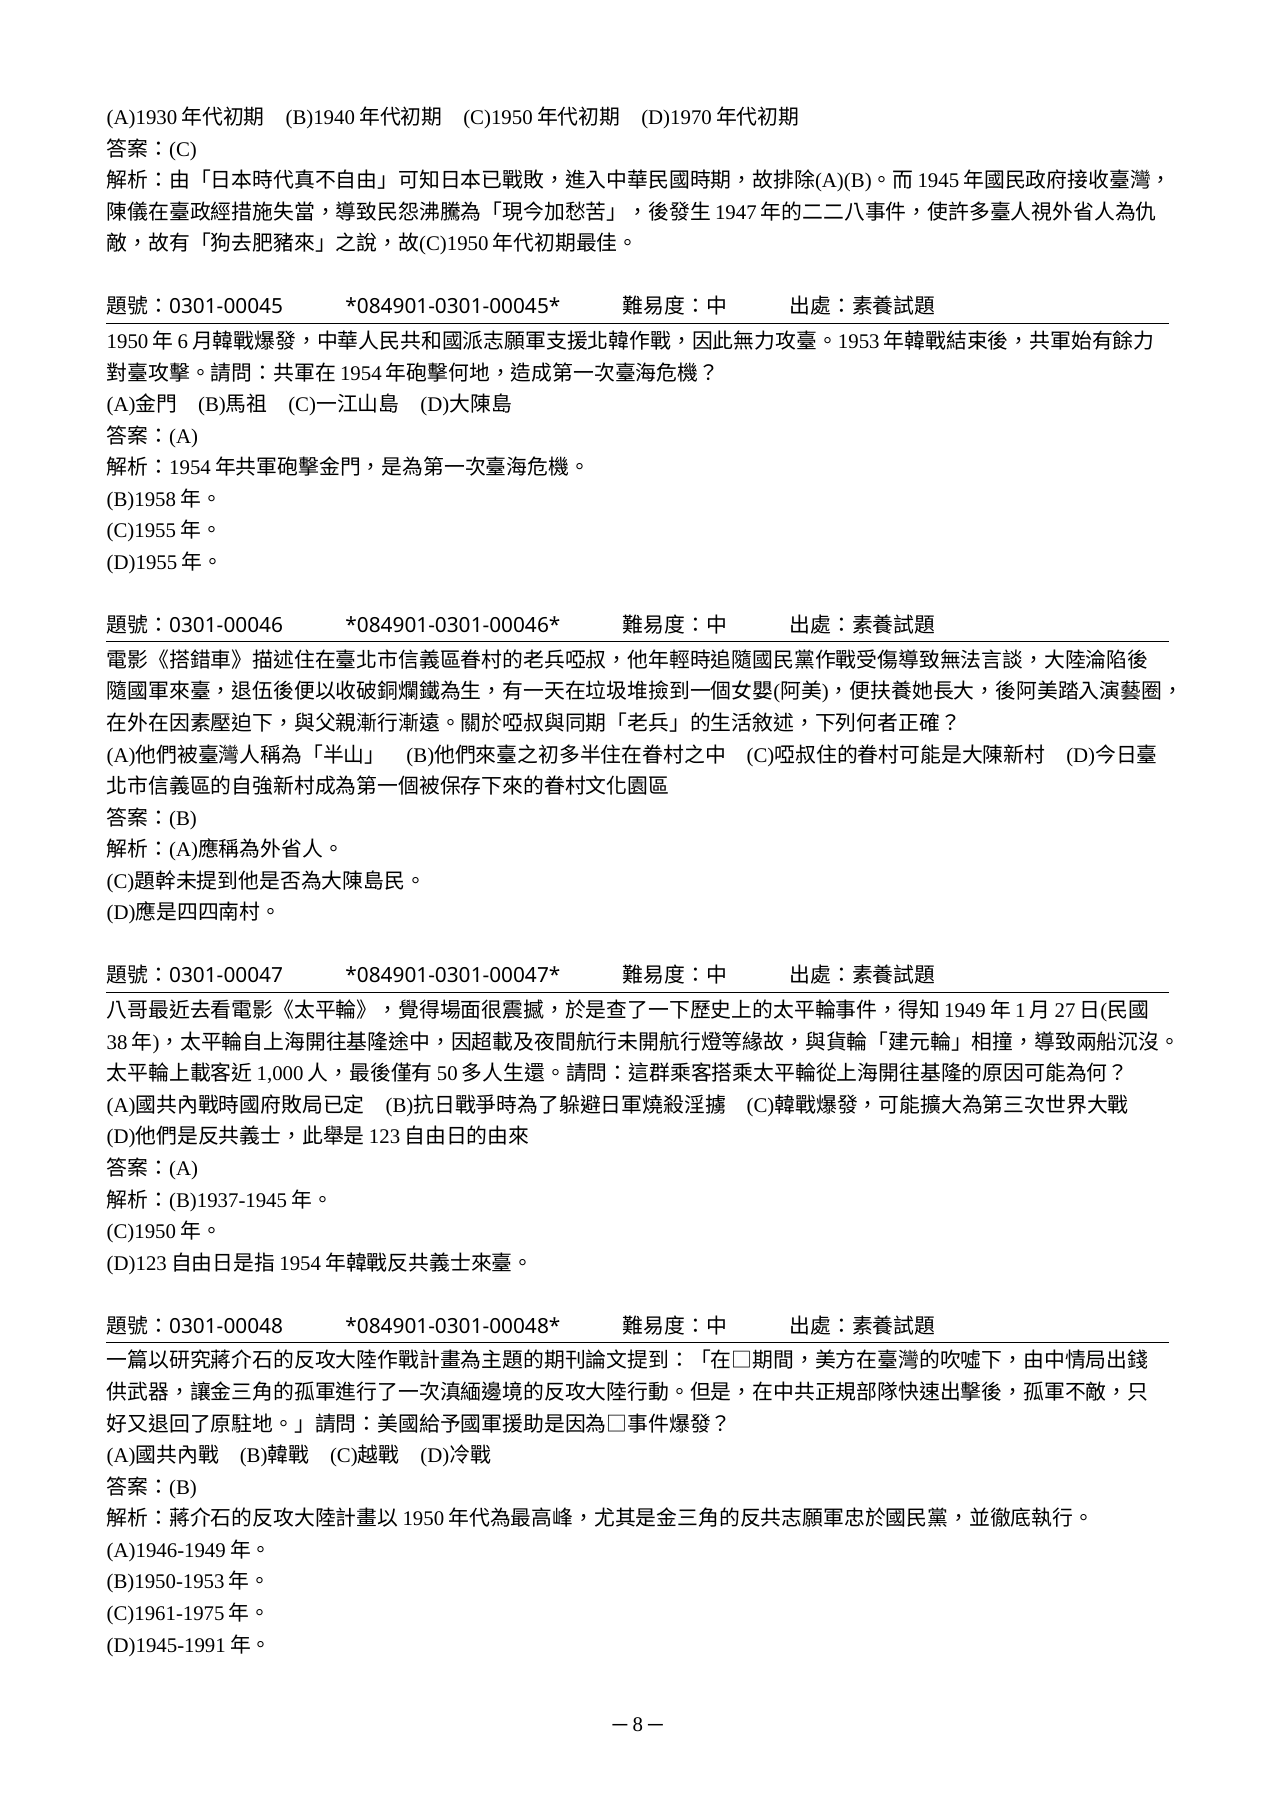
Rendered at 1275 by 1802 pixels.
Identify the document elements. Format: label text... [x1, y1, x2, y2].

text 題號：0301-00046 *084901-0301-00046* 難易度：中 出處：素養試題 [106, 608, 1169, 641]
text 題號：0301-00047 *084901-0301-00047* 難易度：中 出處：素養試題 [106, 958, 1169, 992]
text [106, 100, 1169, 131]
text 答案：(B) [106, 1469, 1169, 1501]
text 八哥最近去看電影《太平輪》，覺得場面很震撼，於是查了一下歷史上的太平輪事件，得知1949年1月27日(民國38年)，太平輪自上海開往基隆途中，因超載及夜間航行未開航行燈等緣故，與貨輪「建元輪」相撞，導致兩船沉沒。太平輪上載客近1,000人，最後僅有50多人生還。請問：這群乘客搭乘太平輪從上海開往基隆的原因可能為何？ (A)國共內戰時國府敗局已定 (B)抗日戰爭時為了躲避日軍燒殺淫擄 (C)韓戰爆發，可能擴大為第三次世界大戰 (D)他們是反共義士，此舉是123自由日的由來 [106, 993, 1169, 1151]
text 一篇以研究蔣介石的反攻大陸作戰計畫為主題的期刊論文提到：「在□期間，美方在臺灣的吹噓下，由中情局出錢供武器，讓金三角的孤軍進行了一次滇緬邊境的反攻大陸行動。但是，在中共正規部隊快速出擊後，孤軍不敵，只好又退回了原駐地。」請問：美國給予國軍援助是因為□事件爆發？ (A)國共內戰 (B)韓戰 (C)越戰 (D)冷戰 [106, 1343, 1169, 1469]
text 解析：由「日本時代真不自由」可知日本已戰敗，進入中華民國時期，故排除(A)(B)。而1945年國民政府接收臺灣，陳儀在臺政經措施失當，導致民怨沸騰為「現今加愁苦」，後發生1947年的二二八事件，使許多臺人視外省人為仇敵，故有「狗去肥豬來」之說，故(C)1950年代初期最佳。 [106, 163, 1169, 257]
text 答案：(B) [106, 800, 1169, 832]
text 題號：0301-00048 *084901-0301-00048* 難易度：中 出處：素養試題 [106, 1308, 1169, 1342]
text 題號：0301-00045 *084901-0301-00045* 難易度：中 出處：素養試題 [106, 289, 1169, 323]
text 答案：(C) [106, 131, 1169, 163]
text 電影《搭錯車》描述住在臺北市信義區眷村的老兵啞叔，他年輕時追隨國民黨作戰受傷導致無法言談，大陸淪陷後隨國軍來臺，退伍後便以收破銅爛鐵為生，有一天在垃圾堆撿到一個女嬰(阿美)，便扶養她長大，後阿美踏入演藝圈，在外在因素壓迫下，與父親漸行漸遠。關於啞叔與同期「老兵」的生活敘述，下列何者正確？ (A)他們被臺灣人稱為「半山」 (B)他們來臺之初多半住在眷村之中 (C)啞叔住的眷村可能是大陳新村 (D)今日臺北市信義區的自強新村成為第一個被保存下來的眷村文化園區 [106, 642, 1169, 800]
text 答案：(A) [106, 1151, 1169, 1182]
text 解析：蔣介石的反攻大陸計畫以1950年代為最高峰，尤其是金三角的反共志願軍忠於國民黨，並徹底執行。 (A)1946-1949年。 (B)1950-1953年。 (C)1961-1975年。 (D)1945-1991年。 [106, 1501, 1169, 1659]
text 答案：(A) [106, 418, 1169, 450]
text 解析：(A)應稱為外省人。 (C)題幹未提到他是否為大陳島民。 (D)應是四四南村。 [106, 832, 1169, 927]
text 解析：(B)1937-1945年。 (C)1950年。 (D)123自由日是指1954年韓戰反共義士來臺。 [106, 1182, 1169, 1277]
text 1950年6月韓戰爆發，中華人民共和國派志願軍支援北韓作戰，因此無力攻臺。1953年韓戰結束後，共軍始有餘力對臺攻擊。請問：共軍在1954年砲擊何地，造成第一次臺海危機？ (A)金門 (B)馬祖 (C)一江山島 (D)大陳島 [106, 324, 1169, 418]
text 解析：1954年共軍砲擊金門，是為第一次臺海危機。 (B)1958年。 (C)1955年。 (D)1955年。 [106, 450, 1169, 576]
